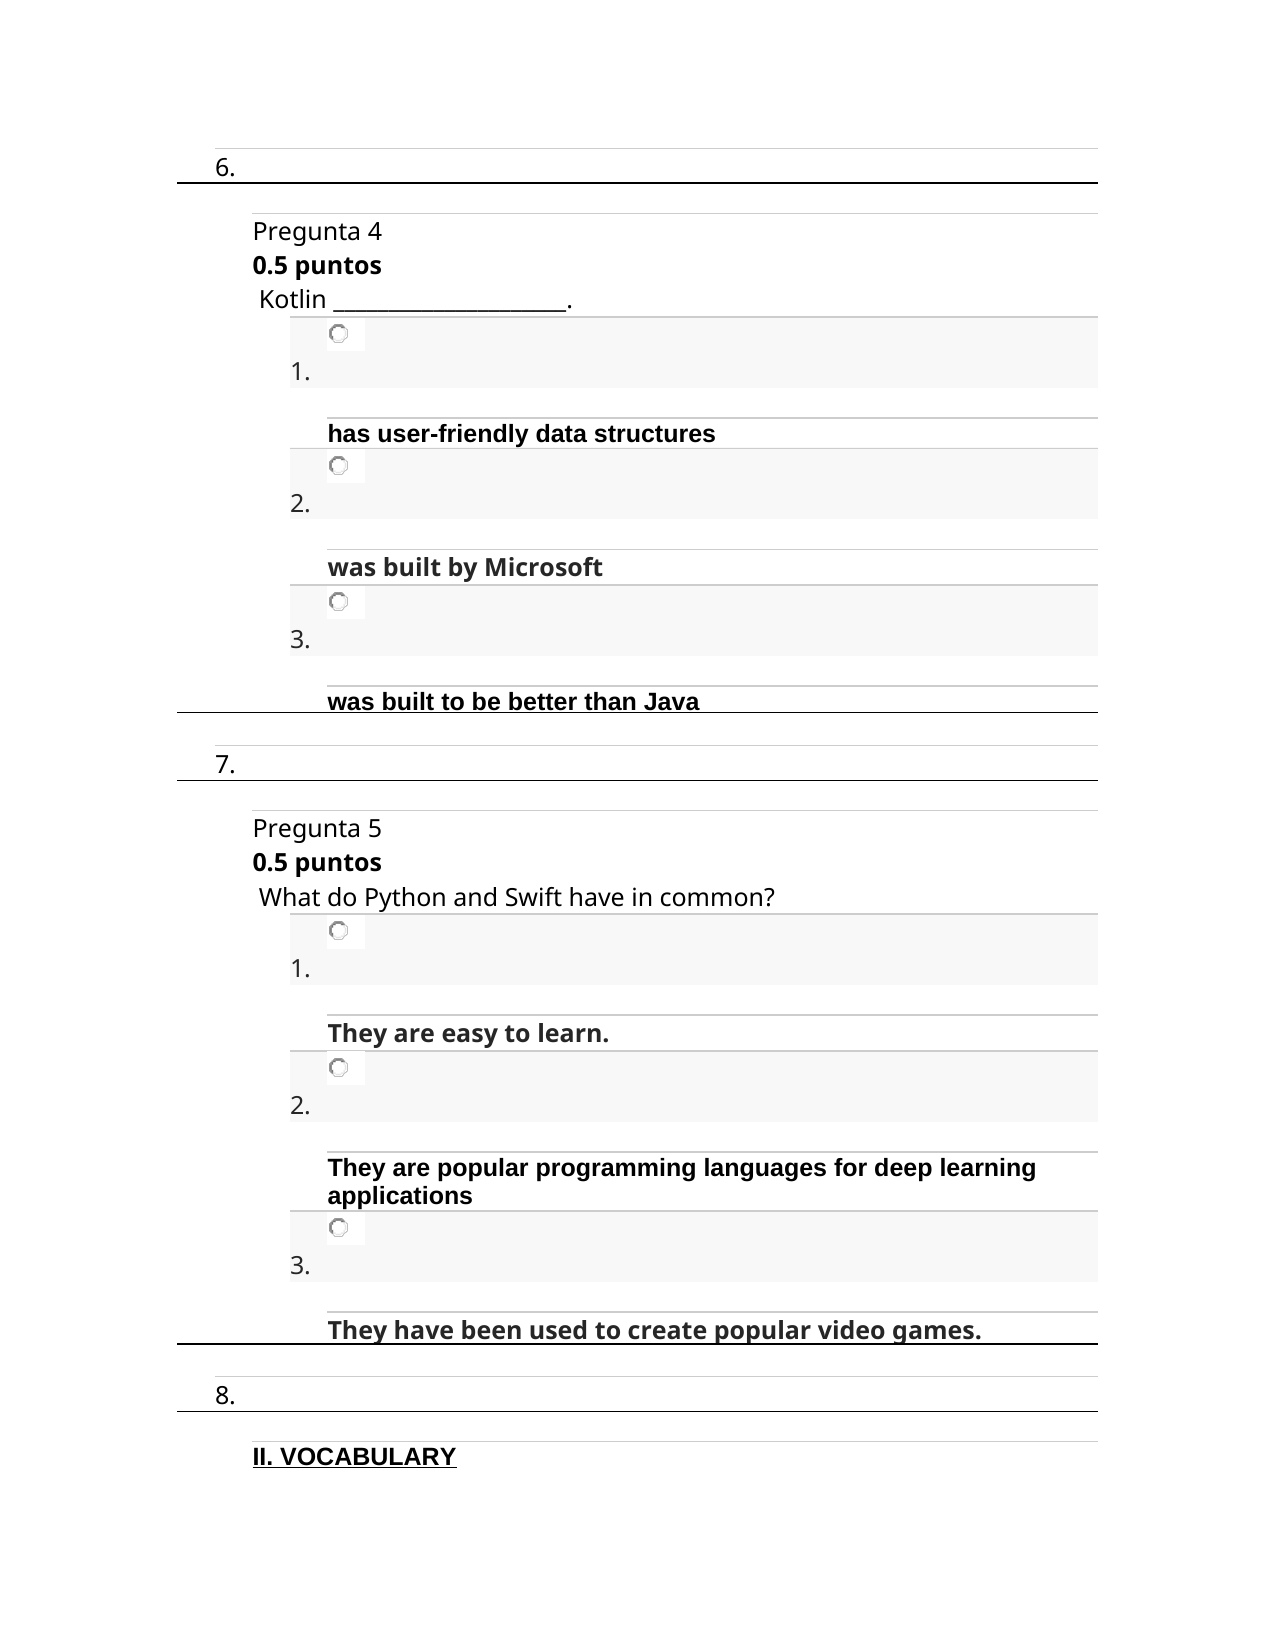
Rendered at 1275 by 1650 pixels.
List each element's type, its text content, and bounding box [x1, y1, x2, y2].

text They have been used to create popular video games. [327, 1313, 1098, 1343]
text They are popular programming languages for deep learning applications [327, 1153, 1098, 1210]
text 0.5 puntos [252, 246, 1098, 281]
text What do Python and Swift have in common? [252, 878, 1098, 913]
text was built by Microsoft [327, 550, 1098, 584]
text was built to be better than Java [327, 687, 1098, 712]
text Pregunta 4 [252, 214, 1098, 246]
text 0.5 puntos [252, 843, 1098, 878]
text They are easy to learn. [327, 1016, 1098, 1050]
text II. VOCABULARY [252, 1442, 1098, 1471]
text has user-friendly data structures [327, 419, 1098, 447]
text Pregunta 5 [252, 811, 1098, 843]
text Kotlin _____________________. [252, 281, 1098, 316]
